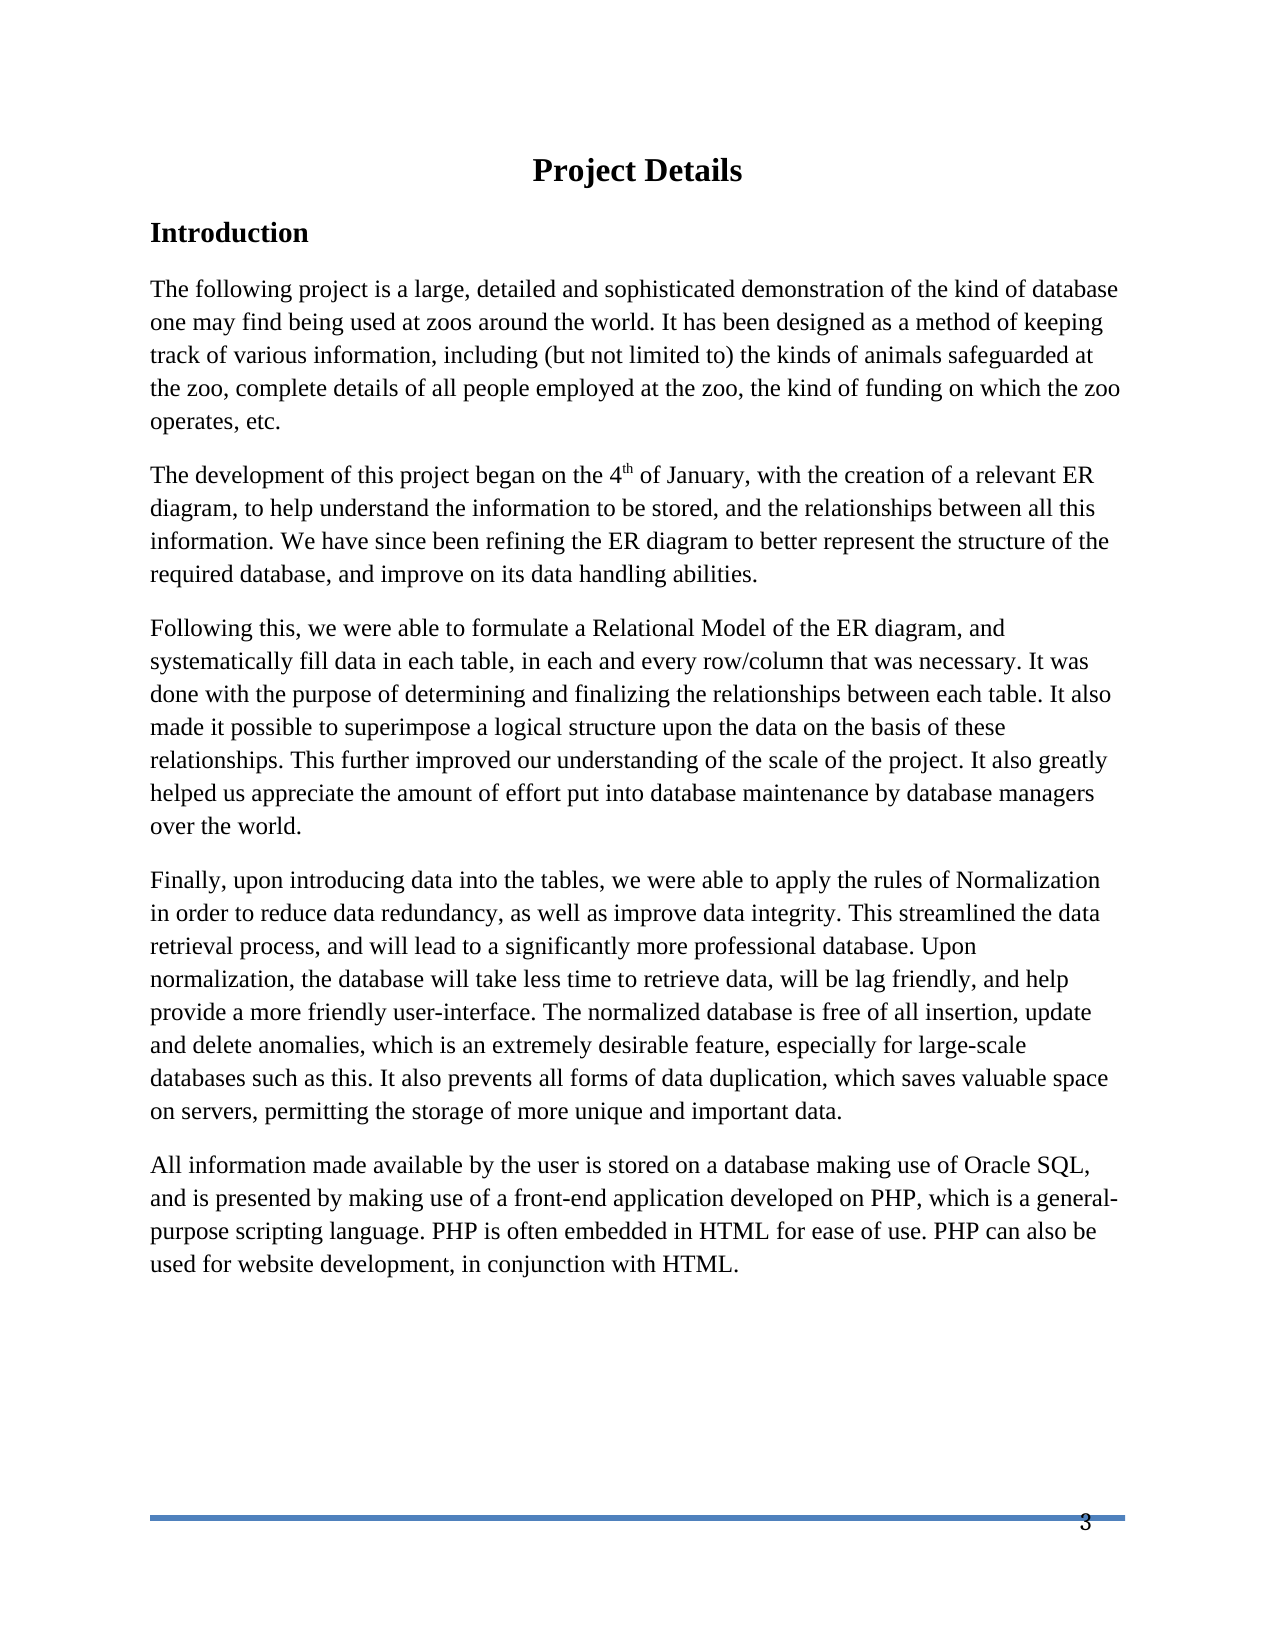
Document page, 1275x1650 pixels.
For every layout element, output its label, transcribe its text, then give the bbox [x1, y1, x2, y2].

text Finally, upon introducing data into the tables, we were able to apply the rules of Normalization in order to reduce data redundancy, as well as improve data integrity. This streamlined the data retrieval process, and will lead to a significantly more professional database. Upon normalization, the database will take less time to retrieve data, will be lag friendly, and help provide a more friendly user-interface. The normalized database is free of all insertion, update and delete anomalies, which is an extremely desirable feature, especially for large-scale databases such as this. It also prevents all forms of data duplication, which saves valuable space on servers, permitting the storage of more unique and important data. [150, 865, 1125, 1125]
text Project Details [150, 150, 1125, 188]
text Introduction [150, 215, 1125, 248]
text All information made available by the user is stored on a database making use of Oracle SQL, and is presented by making use of a front-end application developed on PHP, which is a general-purpose scripting language. PHP is often embedded in HTML for ease of use. PHP can also be used for website development, in conjunction with HTML. [150, 1150, 1125, 1278]
text Following this, we were able to formulate a Relational Model of the ER diagram, and systematically fill data in each table, in each and every row/column that was necessary. It was done with the purpose of determining and finalizing the relationships between each table. It also made it possible to superimpose a logical structure upon the data on the basis of these relationships. This further improved our understanding of the scale of the project. It also greatly helped us appreciate the amount of effort put into database maintenance by database managers over the world. [150, 613, 1125, 840]
text The development of this project began on the 4th of January, with the creation of a relevant ER diagram, to help understand the information to be stored, and the relationships between all this information. We have since been refining the ER diagram to better represent the structure of the required database, and improve on its data handling abilities. [150, 460, 1125, 588]
text The following project is a large, detailed and sophisticated demonstration of the kind of database one may find being used at zoos around the world. It has been designed as a method of keeping track of various information, including (but not limited to) the kinds of animals safeguarded at the zoo, complete details of all people employed at the zoo, the kind of funding on which the zoo operates, etc. [150, 274, 1125, 435]
